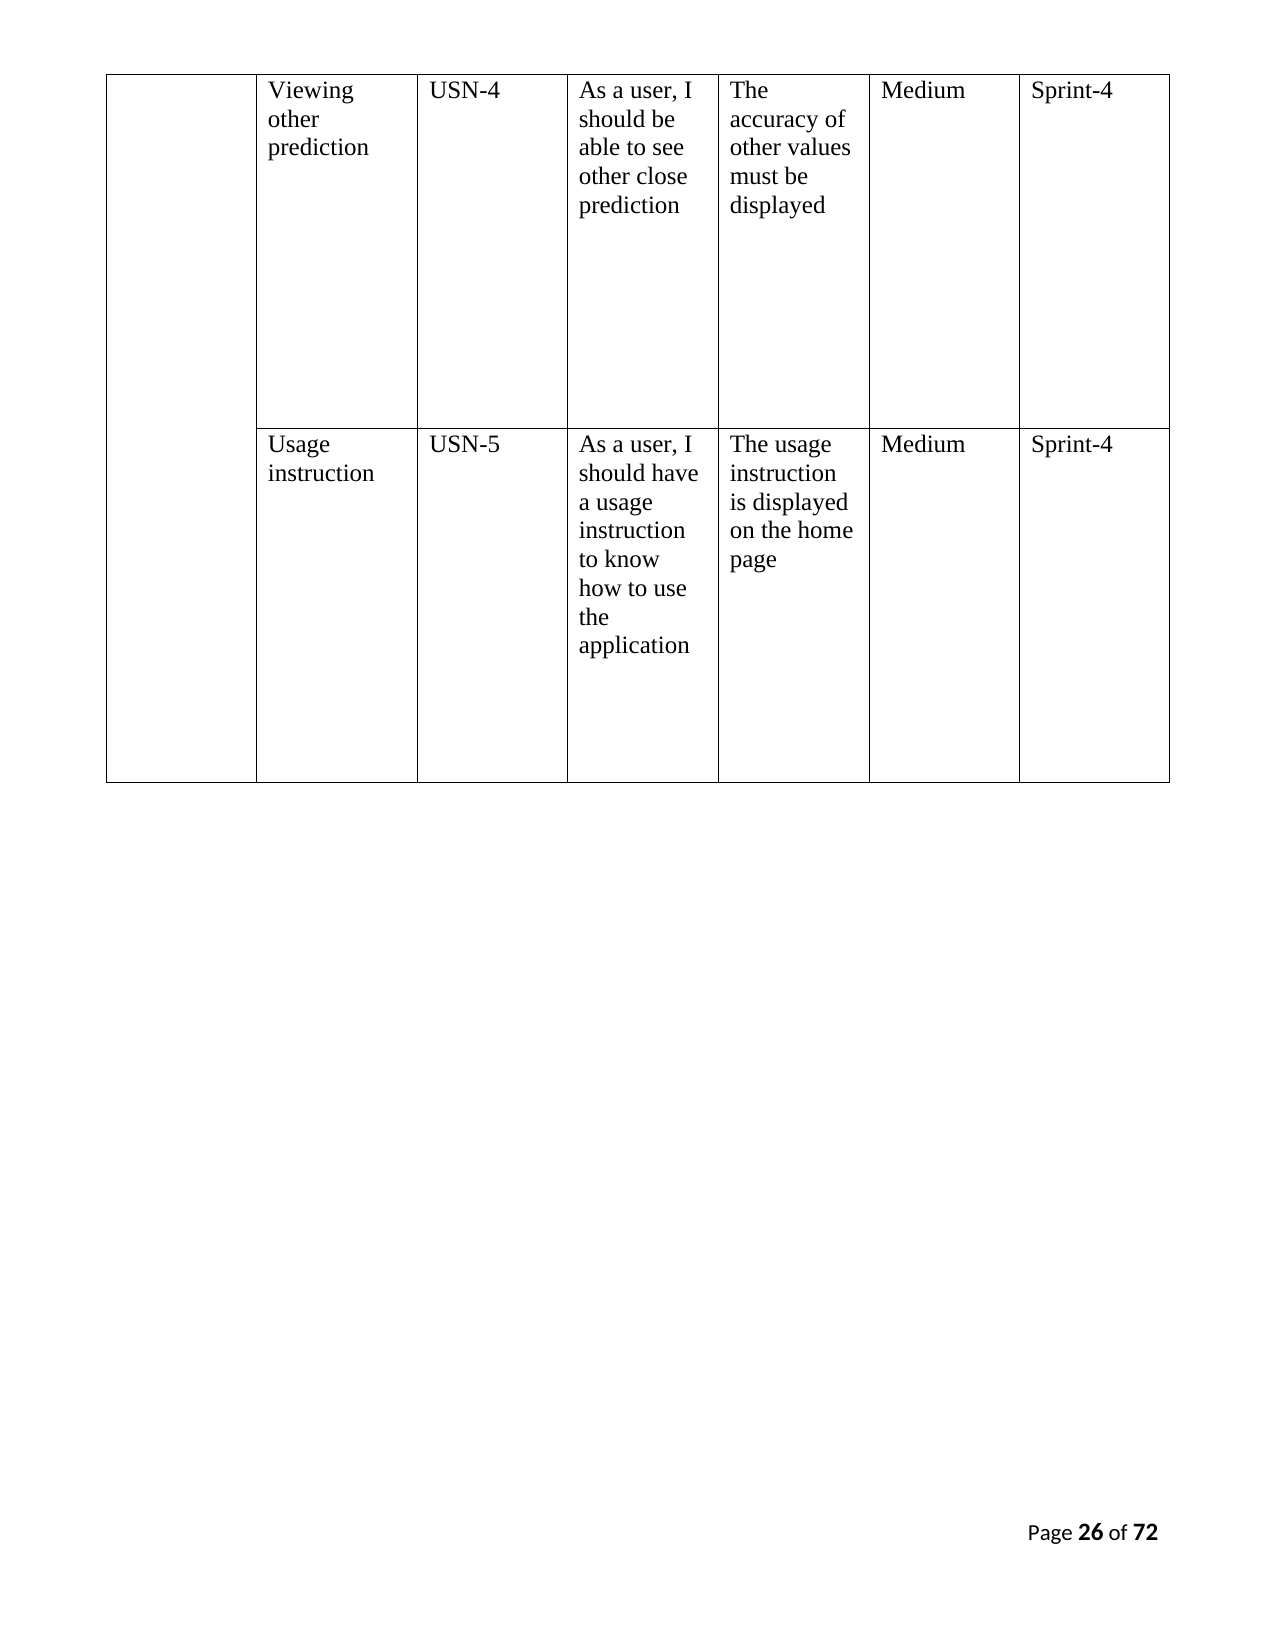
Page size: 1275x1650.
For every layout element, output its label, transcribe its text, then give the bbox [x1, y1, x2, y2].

table_cell USN-5 [418, 429, 567, 782]
table_cell Sprint-4 [1020, 75, 1169, 428]
table_cell USN-4 [418, 75, 567, 428]
table_cell Sprint-4 [1020, 429, 1169, 782]
table_cell As a user, I should have a usage instruction to know how to use the application [568, 429, 718, 782]
table_cell As a user, I should be able to see other close prediction [568, 75, 718, 428]
table_cell Medium [870, 75, 1019, 428]
table_cell Viewing other prediction [257, 75, 417, 428]
table_cell Usage instruction [257, 429, 417, 782]
table_cell The usage instruction is displayed on the home page [719, 429, 869, 782]
table_cell Medium [870, 429, 1019, 782]
table_cell The accuracy of other values must be displayed [719, 75, 869, 428]
